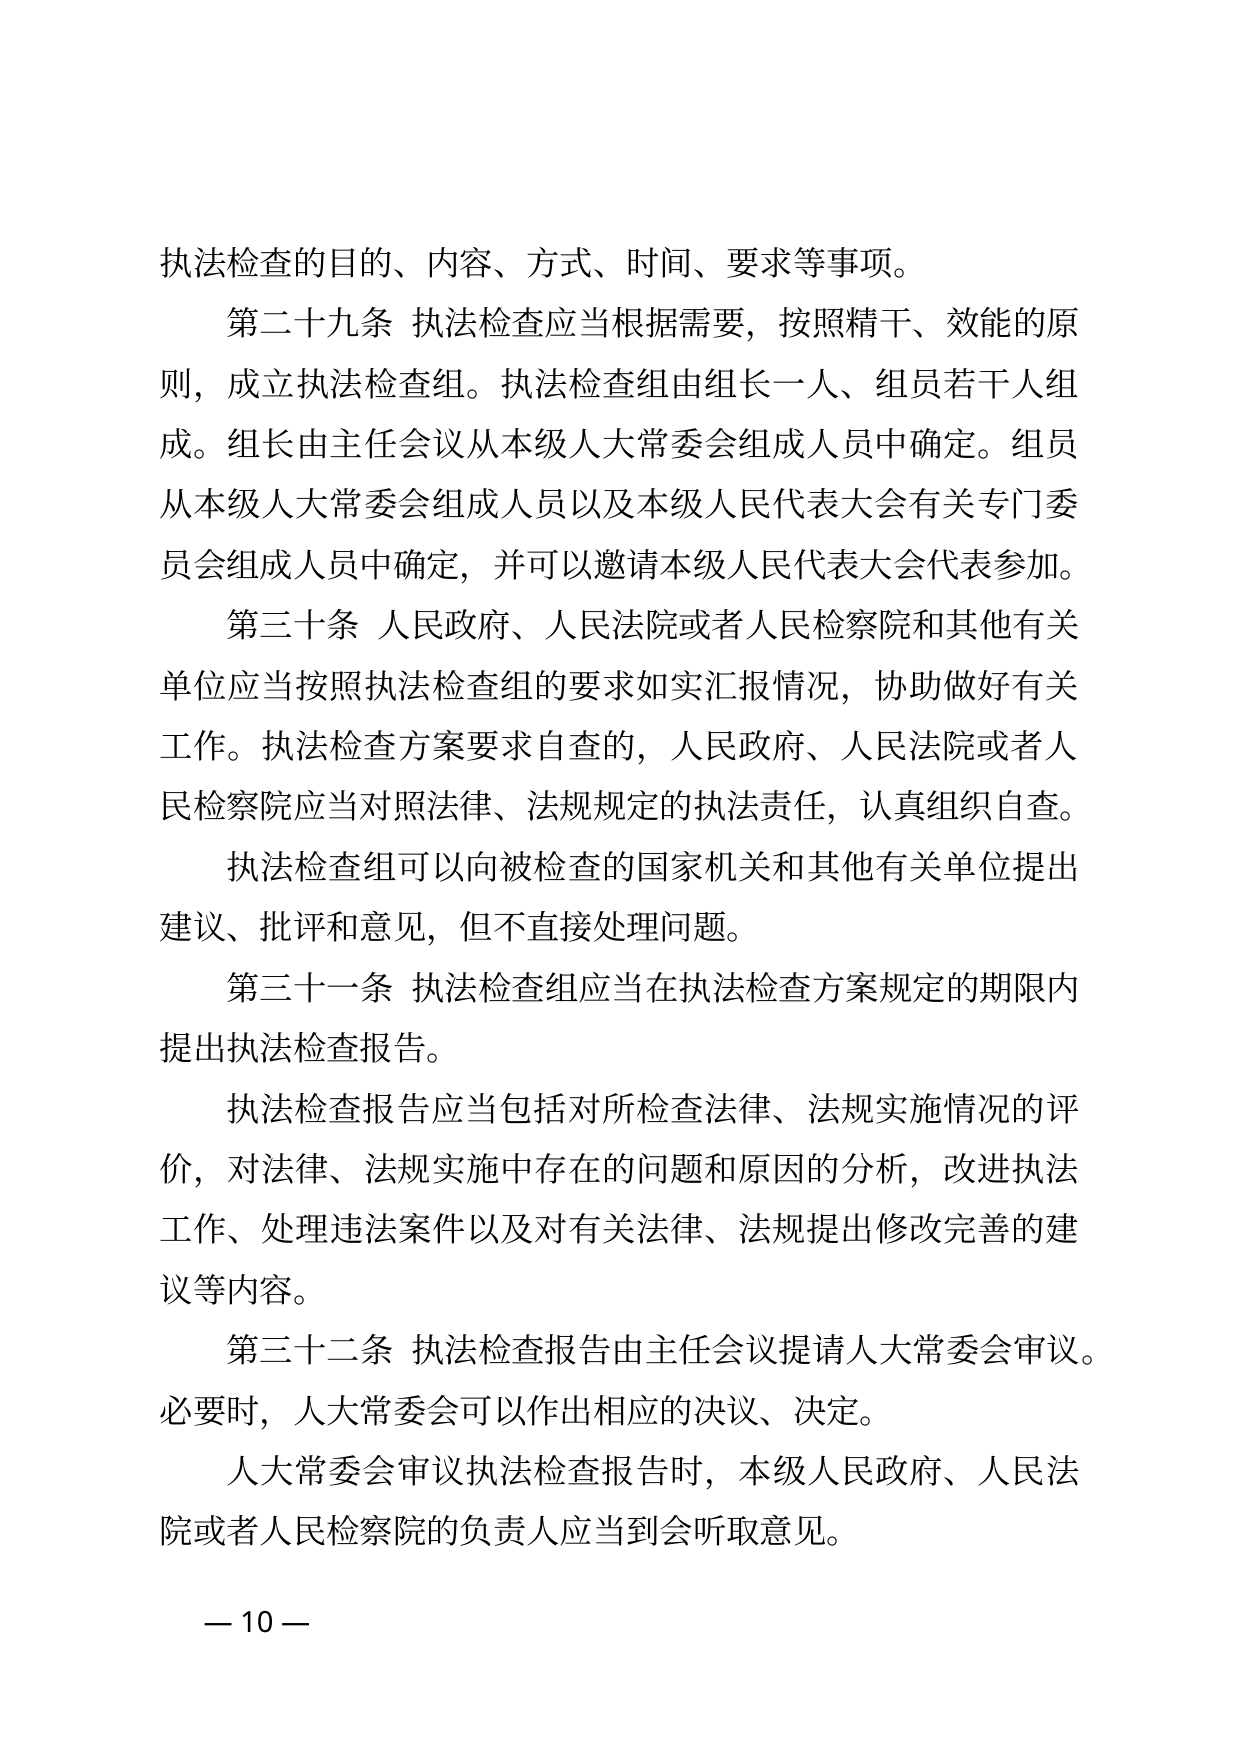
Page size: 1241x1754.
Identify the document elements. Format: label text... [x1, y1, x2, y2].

text 第三十条 人民政府、人民法院或者人民检察院和其他有关单位应当按照执法检查组的要求如实汇报情况，协助做好有关工作。执法检查方案要求自查的，人民政府、人民法院或者人民检察院应当对照法律、法规规定的执法责任，认真组织自查。 [159, 587, 1081, 828]
text 人大常委会审议执法检查报告时，本级人民政府、人民法院或者人民检察院的负责人应当到会听取意见。 [159, 1433, 1081, 1553]
text 第二十九条 执法检查应当根据需要，按照精干、效能的原则，成立执法检查组。执法检查组由组长一人、组员若干人组成。组长由主任会议从本级人大常委会组成人员中确定。组员从本级人大常委会组成人员以及本级人民代表大会有关专门委员会组成人员中确定，并可以邀请本级人民代表大会代表参加。 [159, 285, 1081, 587]
text 第三十一条 执法检查组应当在执法检查方案规定的期限内提出执法检查报告。 [159, 949, 1081, 1070]
text 执法检查组可以向被检查的国家机关和其他有关单位提出建议、批评和意见，但不直接处理问题。 [159, 828, 1081, 949]
text 执法检查报告应当包括对所检查法律、法规实施情况的评价，对法律、法规实施中存在的问题和原因的分析，改进执法工作、处理违法案件以及对有关法律、法规提出修改完善的建议等内容。 [159, 1070, 1081, 1312]
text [159, 224, 1081, 285]
text 第三十二条 执法检查报告由主任会议提请人大常委会审议。必要时，人大常委会可以作出相应的决议、决定。 [159, 1312, 1081, 1433]
